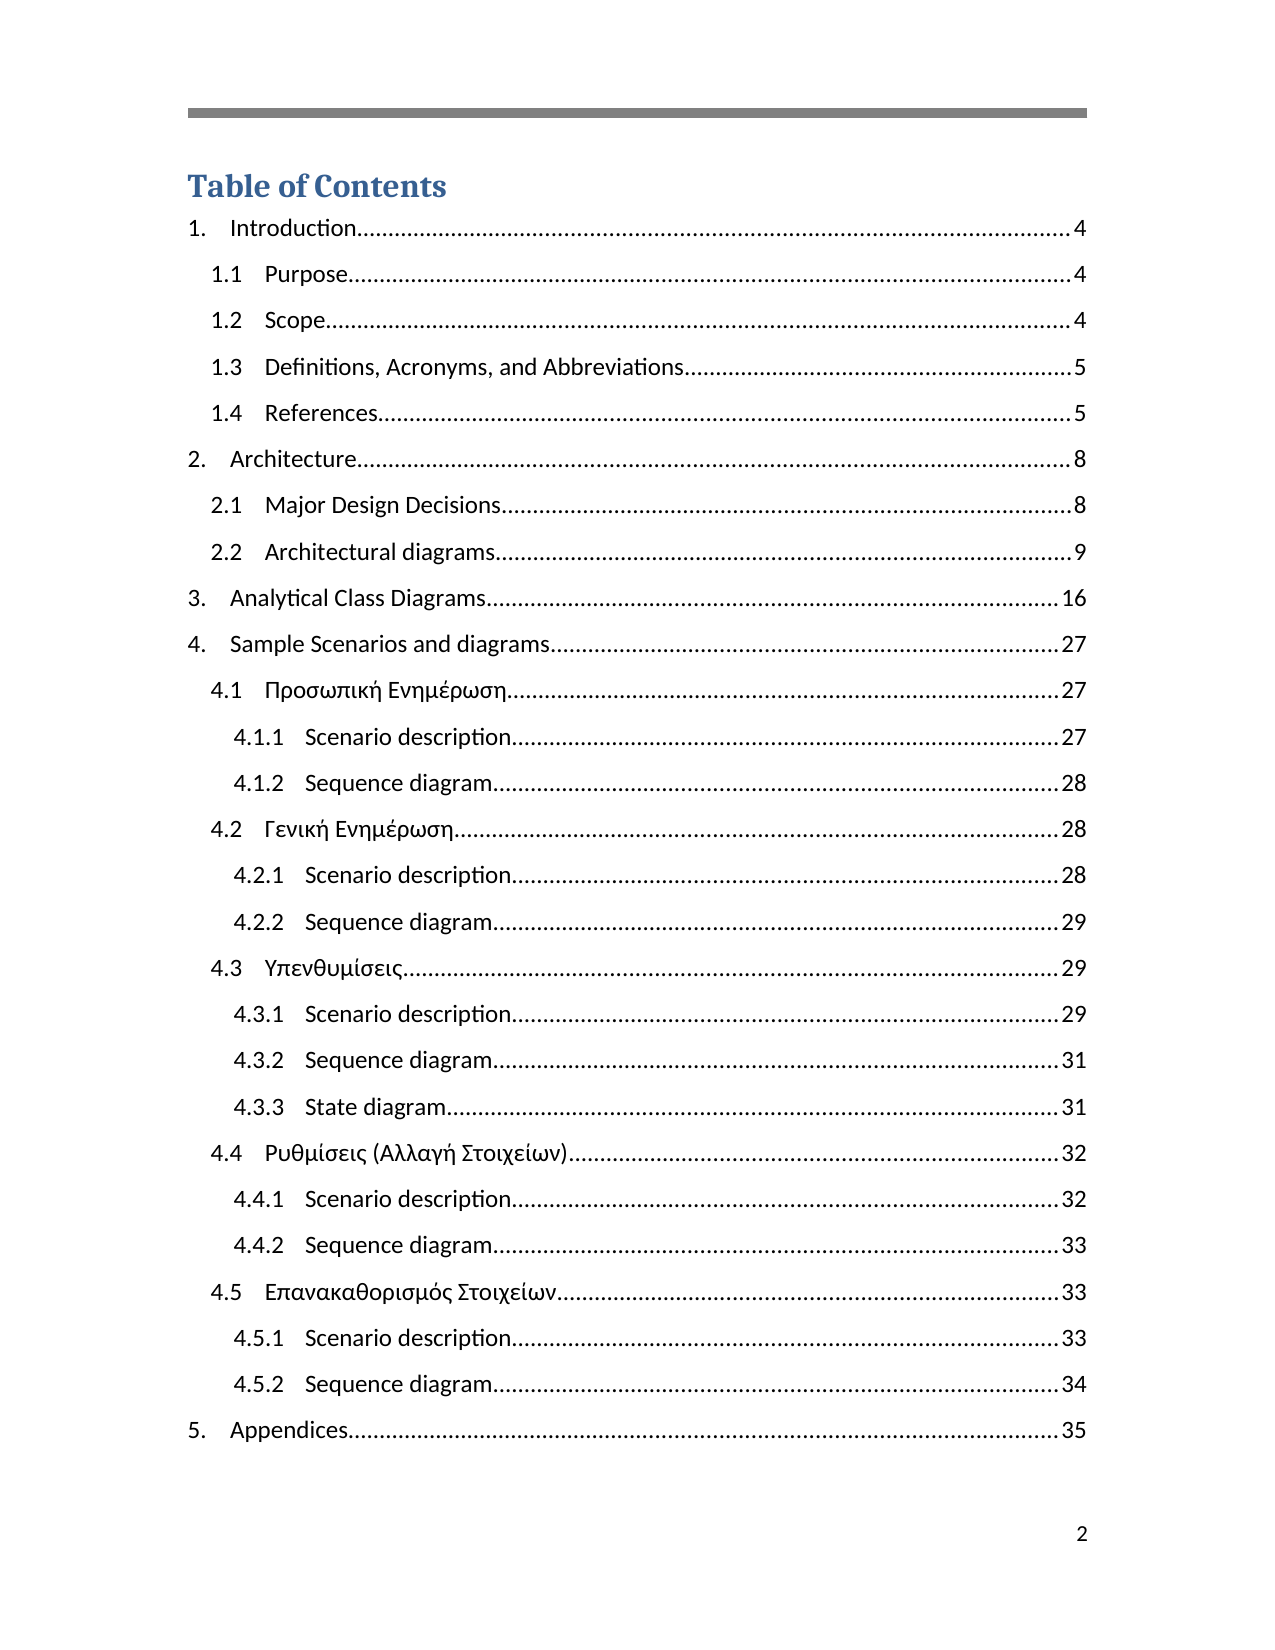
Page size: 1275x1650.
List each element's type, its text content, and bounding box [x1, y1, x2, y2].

text 2. Architecture 8 [187, 443, 1087, 474]
text 4.2.2 Sequence diagram 29 [233, 906, 1087, 936]
text 1.1 Purpose 4 [210, 258, 1087, 289]
text 4.2 Γενική Ενημέρωση 28 [210, 813, 1087, 844]
subtitle Table of Contents [187, 168, 1087, 206]
text 4.4 Ρυθμίσεις (Αλλαγή Στοιχείων) 32 [210, 1137, 1087, 1167]
text 4.4.1 Scenario description 32 [233, 1183, 1087, 1214]
text 4.5.1 Scenario description 33 [233, 1322, 1087, 1352]
text 4. Sample Scenarios and diagrams 27 [187, 628, 1087, 659]
text 4.5 Επανακαθορισμός Στοιχείων 33 [210, 1276, 1087, 1306]
text 3. Analytical Class Diagrams 16 [187, 582, 1087, 612]
text 4.2.1 Scenario description 28 [233, 859, 1087, 890]
text 4.1.1 Scenario description 27 [233, 721, 1087, 751]
text 4.3.3 State diagram 31 [233, 1091, 1087, 1121]
text 1.4 References 5 [210, 397, 1087, 427]
text 2.2 Architectural diagrams 9 [210, 536, 1087, 566]
text 4.4.2 Sequence diagram 33 [233, 1229, 1087, 1260]
text 1.2 Scope 4 [210, 304, 1087, 335]
text 4.1.2 Sequence diagram 28 [233, 767, 1087, 797]
text 4.3 Υπενθυμίσεις 29 [210, 952, 1087, 982]
text 1. Introduction 4 [187, 212, 1087, 242]
text 4.3.2 Sequence diagram 31 [233, 1044, 1087, 1075]
text 4.5.2 Sequence diagram 34 [233, 1368, 1087, 1399]
text 4.3.1 Scenario description 29 [233, 998, 1087, 1029]
text 2.1 Major Design Decisions 8 [210, 489, 1087, 520]
text 1.3 Definitions, Acronyms, and Abbreviations 5 [210, 351, 1087, 381]
text 5. Appendices 35 [187, 1414, 1087, 1445]
text 4.1 Προσωπική Ενημέρωση 27 [210, 674, 1087, 705]
